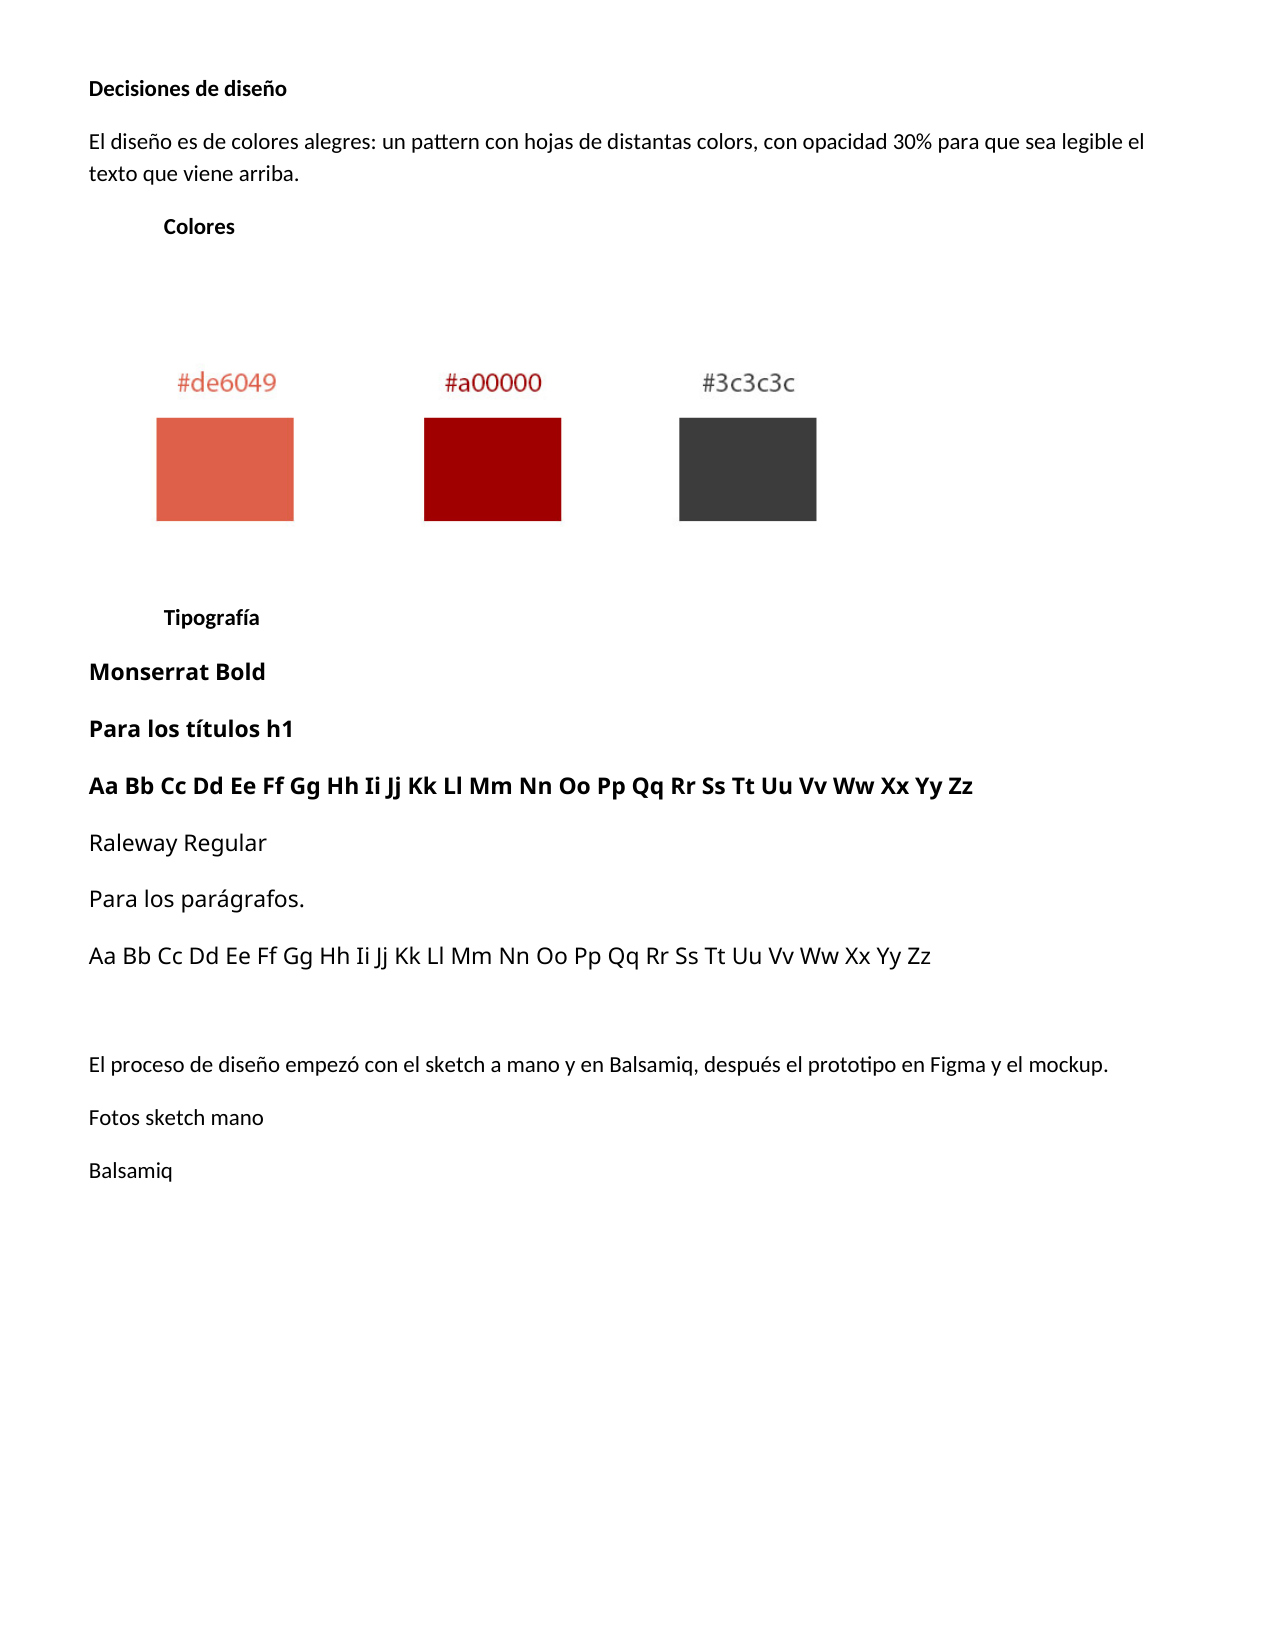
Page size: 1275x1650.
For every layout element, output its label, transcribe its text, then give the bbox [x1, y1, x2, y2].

text Raleway Regular [89, 827, 1196, 858]
text Colores [89, 212, 1196, 240]
text Monserrat Bold [89, 656, 1196, 687]
text El diseño es de colores alegres: un pattern con hojas de distantas colors, con opacidad 30% para que sea legible el texto que viene arriba. [89, 127, 1196, 187]
text Aa Bb Cc Dd Ee Ff Gg Hh Ii Jj Kk Ll Mm Nn Oo Pp Qq Rr Ss Tt Uu Vv Ww Xx Yy Zz [89, 770, 1196, 801]
text El proceso de diseño empezó con el sketch a mano y en Balsamiq, después el prototipo en Figma y el mockup. [89, 1050, 1196, 1078]
text Para los parágrafos. [89, 883, 1196, 914]
text Aa Bb Cc Dd Ee Ff Gg Hh Ii Jj Kk Ll Mm Nn Oo Pp Qq Rr Ss Tt Uu Vv Ww Xx Yy Zz [89, 940, 1196, 971]
text Fotos sketch mano [89, 1103, 1196, 1131]
picture [88, 318, 875, 579]
text Para los títulos h1 [89, 713, 1196, 744]
text Tipografía [89, 603, 1196, 631]
text Balsamiq [89, 1156, 1196, 1184]
text Decisiones de diseño [89, 74, 1196, 102]
